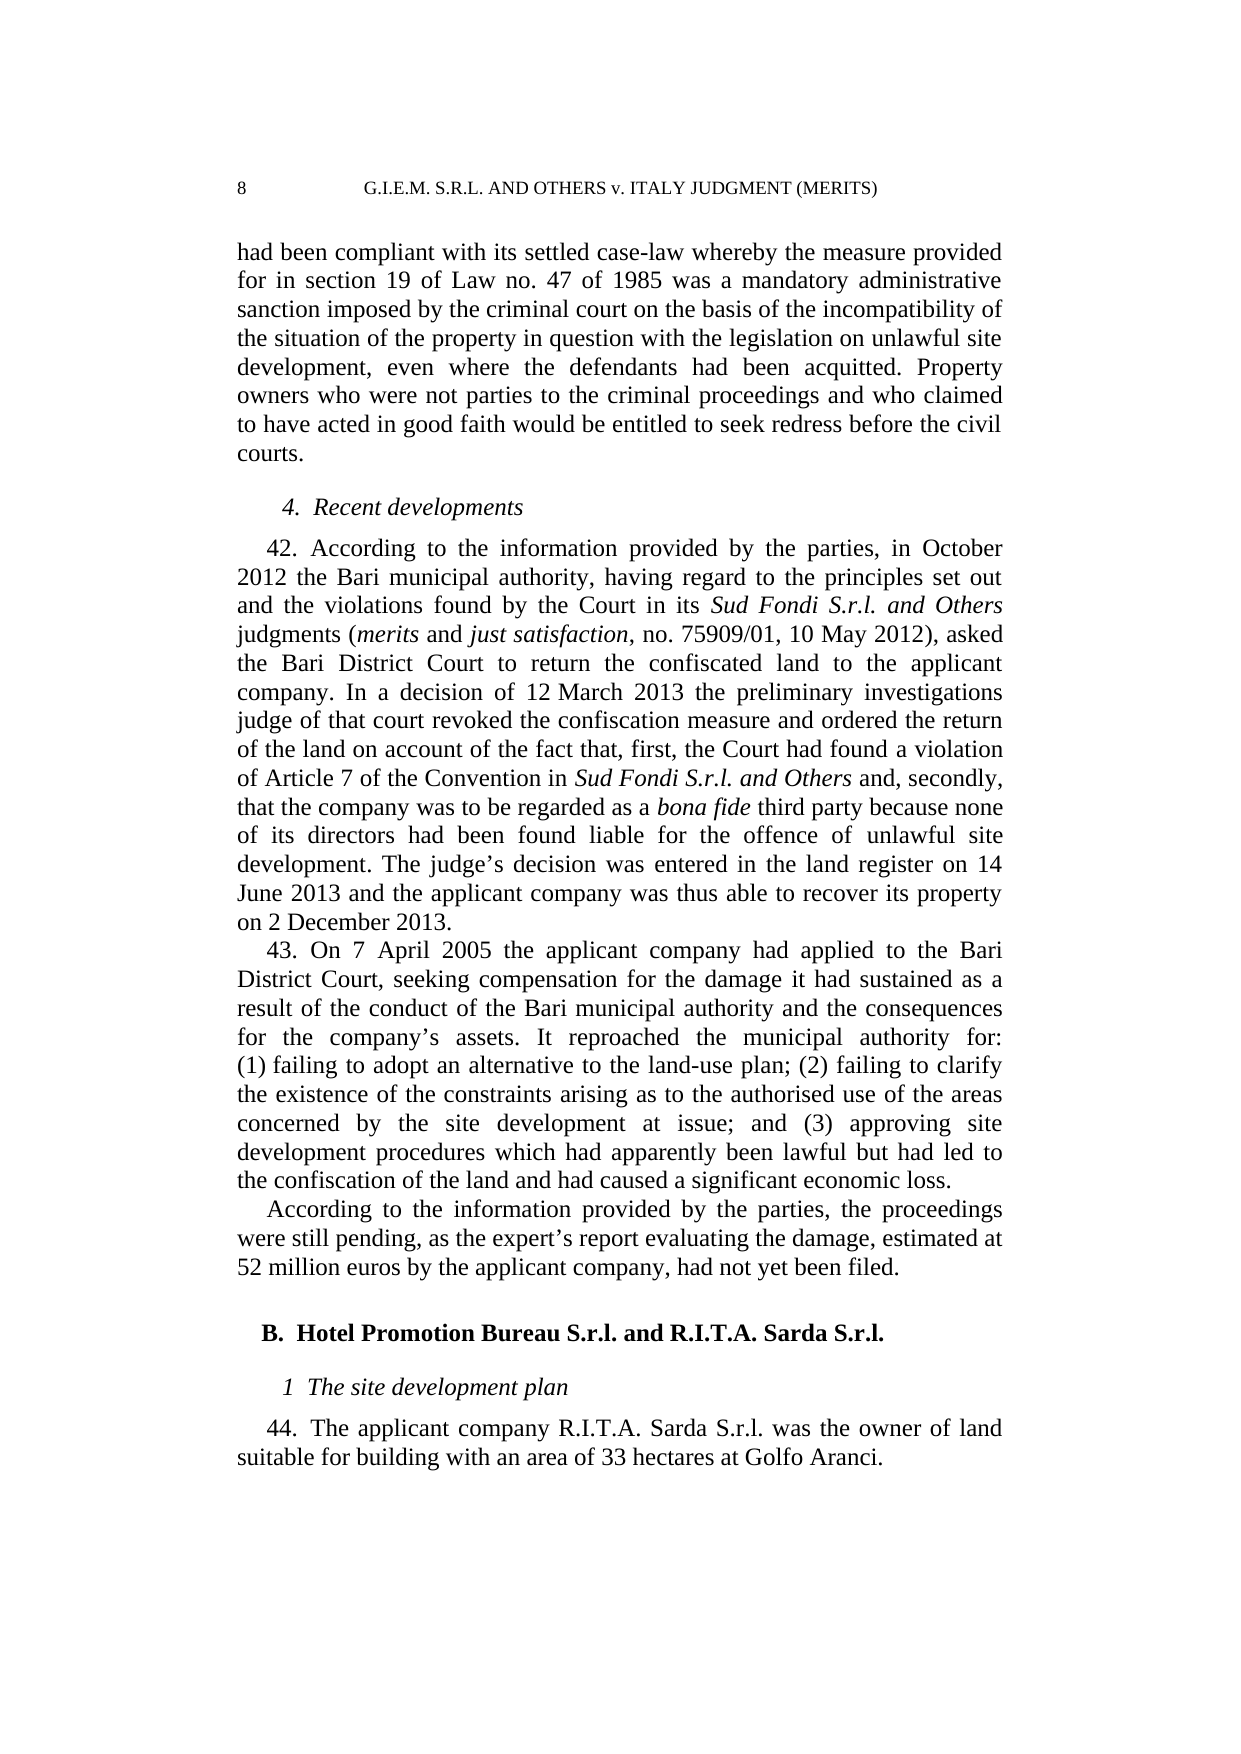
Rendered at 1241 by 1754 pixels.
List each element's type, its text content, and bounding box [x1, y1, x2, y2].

subtitle 1 The site development plan [282, 1372, 1003, 1401]
text 43. On 7 April 2005 the applicant company had applied to the Bari District Court, seeking compensation for the damage it had sustained as a result of the conduct of the Bari municipal authority and the consequences for the company’s assets. It reproached the municipal authority for: (1) failing to adopt an alternative to the land-use plan; (2) failing to clarify the existence of the constraints arising as to the authorised use of the areas concerned by the site development at issue; and (3) approving site development procedures which had apparently been lawful but had led to the confiscation of the land and had caused a significant economic loss. [237, 936, 1003, 1194]
text 42. According to the information provided by the parties, in October 2012 the Bari municipal authority, having regard to the principles set out and the violations found by the Court in its Sud Fondi S.r.l. and Others judgments (merits and just satisfaction, no. 75909/01, 10 May 2012), asked the Bari District Court to return the confiscated land to the applicant company. In a decision of 12 March 2013 the preliminary investigations judge of that court revoked the confiscation measure and ordered the return of the land on account of the fact that, first, the Court had found a violation of Article 7 of the Convention in Sud Fondi S.r.l. and Others and, secondly, that the company was to be regarded as a bona fide third party because none of its directors had been found liable for the offence of unlawful site development. The judge’s decision was entered in the land register on 14 June 2013 and the applicant company was thus able to recover its property on 2 December 2013. [237, 533, 1003, 936]
text According to the information provided by the parties, the proceedings were still pending, as the expert’s report evaluating the damage, estimated at 52 million euros by the applicant company, had not yet been filed. [237, 1194, 1003, 1281]
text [237, 237, 1003, 467]
subtitle 4. Recent developments [282, 492, 1003, 521]
text 44. The applicant company R.I.T.A. Sarda S.r.l. was the owner of land suitable for building with an area of 33 hectares at Golfo Aranci. [237, 1413, 1003, 1471]
subtitle B. Hotel Promotion Bureau S.r.l. and R.I.T.A. Sarda S.r.l. [261, 1318, 1003, 1347]
